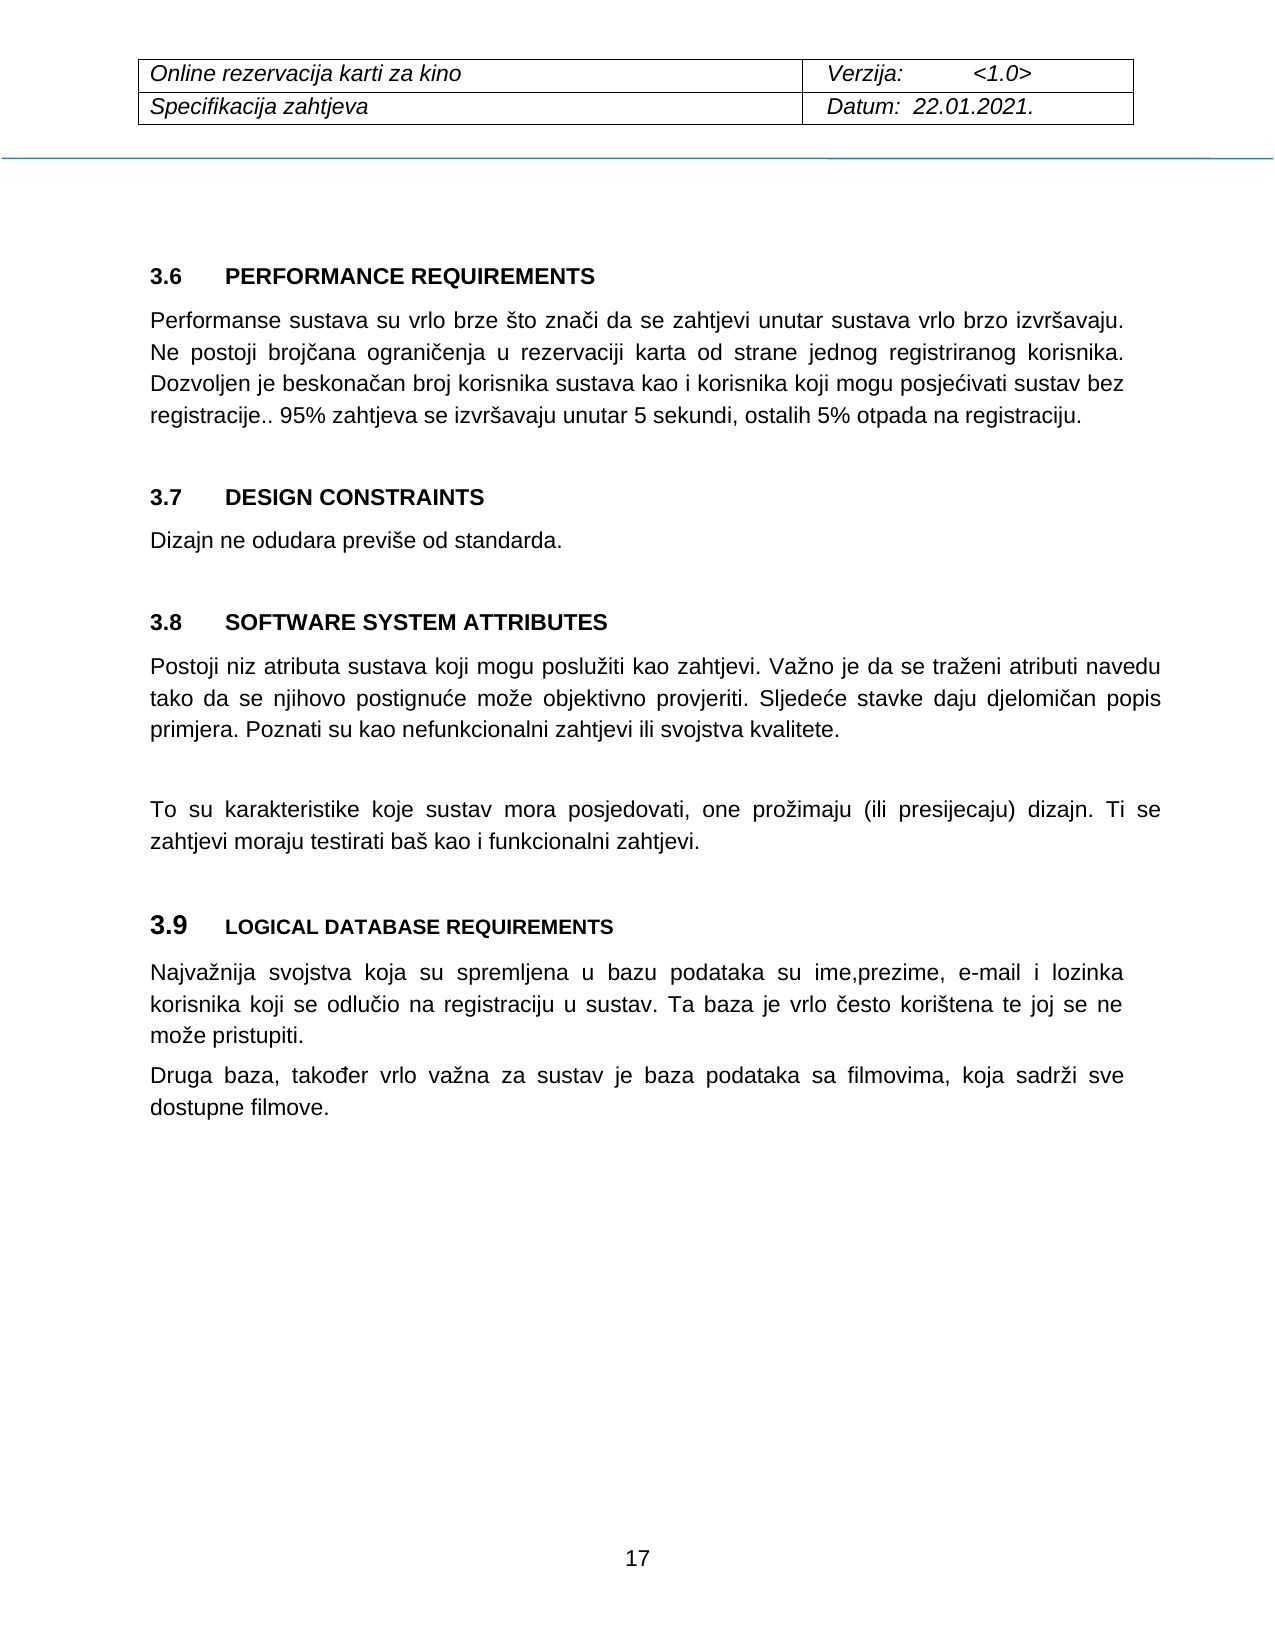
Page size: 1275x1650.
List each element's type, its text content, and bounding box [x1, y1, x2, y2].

text To su karakteristike koje sustav mora posjedovati, one prožimaju (ili presijecaju) dizajn. Ti se zahtjevi moraju testirati baš kao i funkcionalni zahtjevi. [150, 796, 1162, 854]
subtitle Performance Requirements [150, 263, 1125, 289]
subtitle Logical Database Requirements [150, 909, 1125, 940]
text Performanse sustava su vrlo brze što znači da se zahtjevi unutar sustava vrlo brzo izvršavaju. Ne postoji brojčana ograničenja u rezervaciji karta od strane jednog registriranog korisnika. Dozvoljen je beskonačan broj korisnika sustava kao i korisnika koji mogu posjećivati sustav bez registracije.. 95% zahtjeva se izvršavaju unutar 5 sekundi, ostalih 5% otpada na registraciju. [150, 307, 1125, 428]
text Postoji niz atributa sustava koji mogu poslužiti kao zahtjevi. Važno je da se traženi atributi navedu tako da se njihovo postignuće može objektivno provjeriti. Sljedeće stavke daju djelomičan popis primjera. Poznati su kao nefunkcionalni zahtjevi ili svojstva kvalitete. [150, 653, 1162, 743]
subtitle Design Constraints [150, 483, 1125, 510]
subtitle Software system attributes [150, 609, 1125, 635]
text Dizajn ne odudara previše od standarda. [150, 527, 1125, 554]
text Druga baza, također vrlo važna za sustav je baza podataka sa filmovima, koja sadrži sve dostupne filmove. [150, 1062, 1125, 1120]
text Najvažnija svojstva koja su spremljena u bazu podataka su ime,prezime, e-mail i lozinka korisnika koji se odlučio na registraciju u sustav. Ta baza je vrlo često korištena te joj se ne može pristupiti. [150, 959, 1125, 1049]
